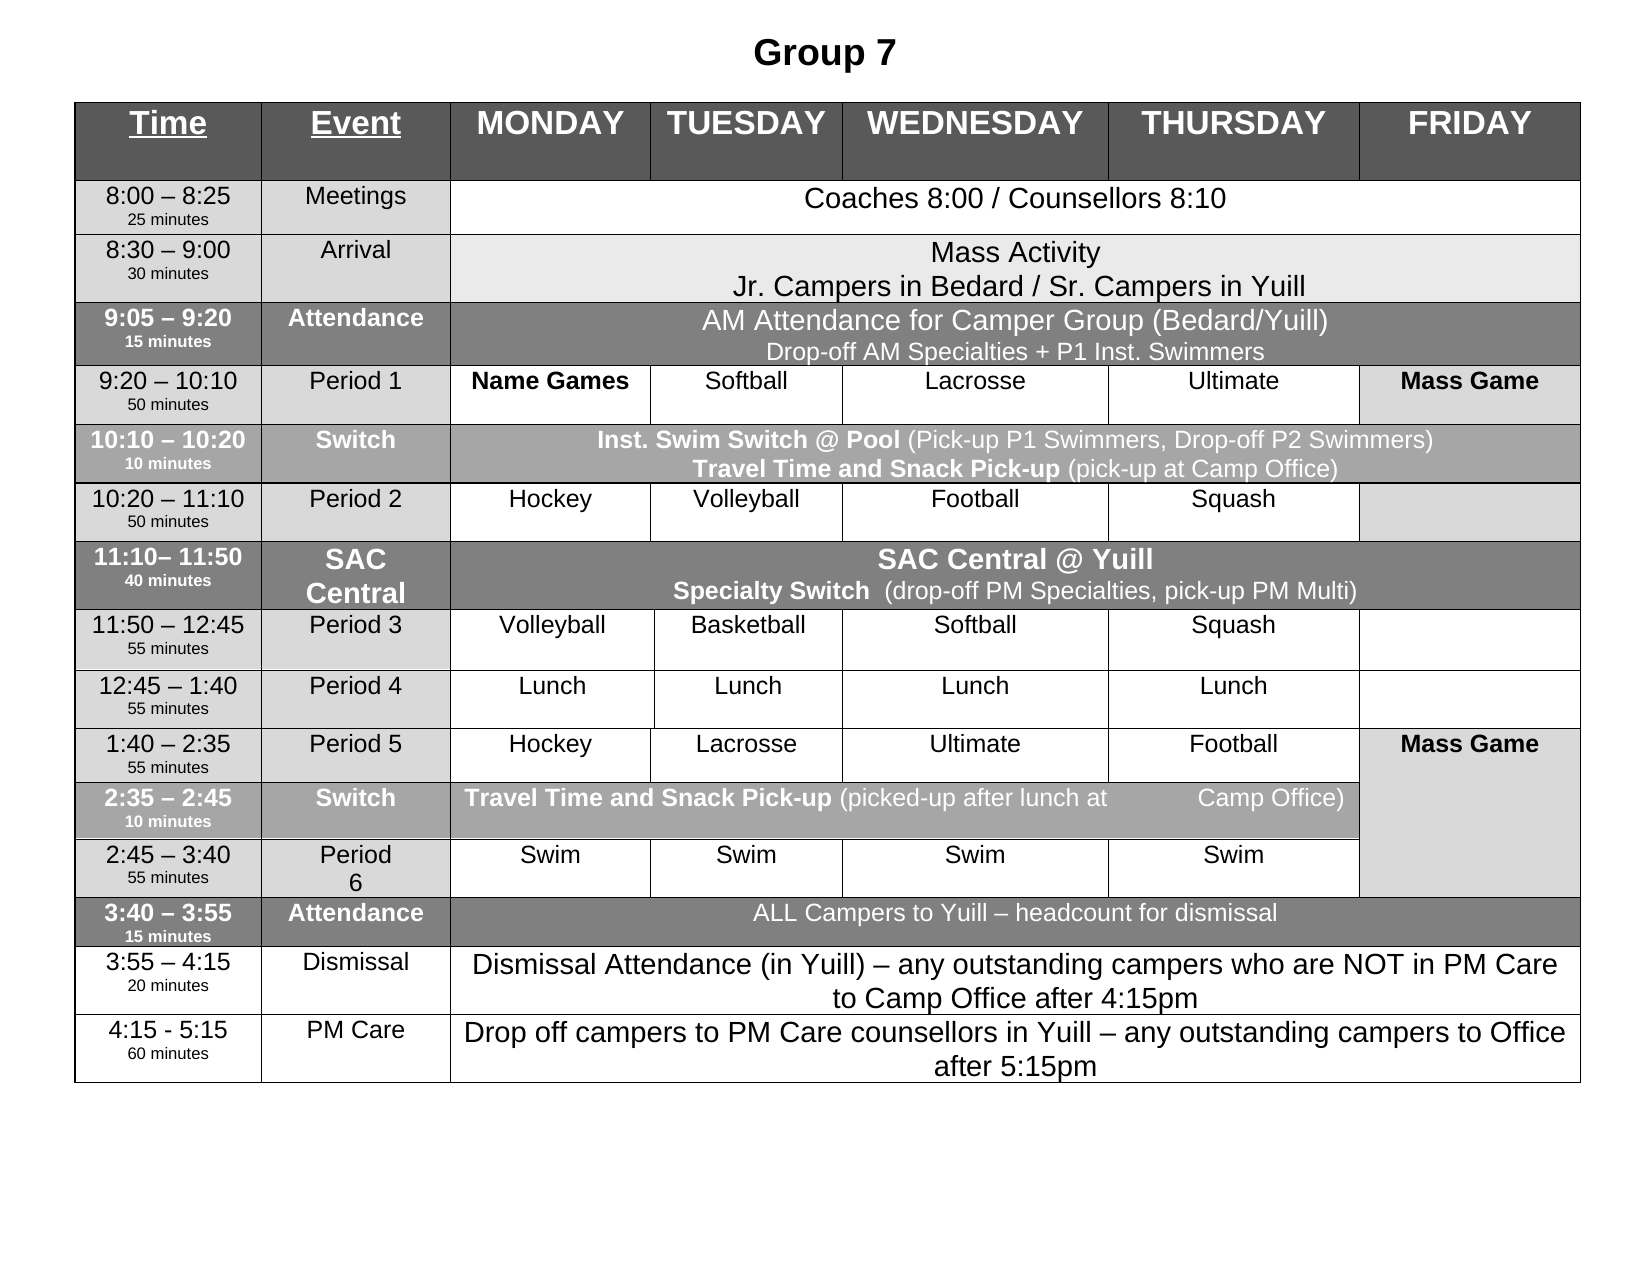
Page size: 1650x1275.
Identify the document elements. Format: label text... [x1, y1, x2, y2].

table_cell 12:45 – 1:40 55 minutes [76, 671, 261, 728]
table_cell 1:40 – 2:35 55 minutes [76, 729, 261, 782]
table_cell ALL Campers to Yuill – headcount for dismissal [451, 898, 1580, 946]
table_cell Hockey [451, 729, 650, 782]
table_cell 11:10– 11:50 40 minutes [76, 542, 261, 609]
table_cell Dismissal [262, 947, 450, 1014]
table_cell Hockey [451, 484, 650, 541]
table_cell Softball [651, 366, 842, 424]
table_cell 3:55 – 4:15 20 minutes [76, 947, 261, 1014]
table_cell Softball [843, 610, 1108, 669]
table_header TUESDAY [651, 103, 842, 180]
table_cell [1360, 484, 1580, 541]
table_cell Ultimate [843, 729, 1108, 782]
table_cell Period 5 [262, 729, 450, 782]
table_cell Football [1109, 729, 1359, 782]
table_cell Ultimate [1109, 366, 1359, 424]
table_cell 10:20 – 11:10 50 minutes [76, 484, 261, 541]
table_cell Mass Game [1360, 729, 1580, 897]
table_cell Squash [1109, 610, 1359, 669]
table_cell 9:05 – 9:20 15 minutes [76, 303, 261, 365]
table_cell 3:40 – 3:55 15 minutes [76, 898, 261, 946]
table_cell Lunch [655, 671, 842, 728]
table_cell Swim [843, 840, 1108, 897]
table_header Time [76, 103, 261, 180]
table_header FRIDAY [1360, 103, 1580, 180]
table_cell 9:20 – 10:10 50 minutes [76, 366, 261, 424]
table_cell Swim [451, 840, 650, 897]
table_cell 2:45 – 3:40 55 minutes [76, 840, 261, 897]
table_cell Lacrosse [843, 366, 1108, 424]
table_cell Dismissal Attendance (in Yuill) – any outstanding campers who are NOT in PM Care to Camp Office after 4:15pm [451, 947, 1580, 1014]
table_cell 8:30 – 9:00 30 minutes [76, 235, 261, 302]
table_header THURSDAY [1109, 103, 1359, 180]
table_header WEDNESDAY [843, 103, 1108, 180]
table_cell 8:00 – 8:25 25 minutes [76, 181, 261, 234]
table_cell [1360, 671, 1580, 728]
table_cell [1360, 610, 1580, 669]
table_cell Swim [1109, 840, 1359, 897]
table_cell Attendance [262, 898, 450, 946]
table_cell Drop off campers to PM Care counsellors in Yuill – any outstanding campers to Office after 5:15pm [451, 1015, 1580, 1082]
table_cell Period 3 [262, 610, 450, 669]
table_cell Switch [262, 783, 450, 838]
text Group 7 [75, 30, 1575, 73]
table_cell AM Attendance for Camper Group (Bedard/Yuill) Drop-off AM Specialties + P1 Inst. Swimmers [451, 303, 1580, 365]
table_cell Switch [262, 425, 450, 482]
table_cell Volleyball [451, 610, 654, 669]
table_cell Meetings [262, 181, 450, 234]
table_cell 2:35 – 2:45 10 minutes [76, 783, 261, 838]
table_cell 11:50 – 12:45 55 minutes [76, 610, 261, 669]
table_cell Lunch [843, 671, 1108, 728]
table_cell Squash [1109, 484, 1359, 541]
table_cell Lacrosse [651, 729, 842, 782]
table_cell Travel Time and Snack Pick-up (picked-up after lunch at Camp Office) [451, 783, 1359, 838]
table_cell Coaches 8:00 / Counsellors 8:10 [451, 181, 1580, 234]
table_cell Swim [651, 840, 842, 897]
table_cell Arrival [262, 235, 450, 302]
table_cell Football [843, 484, 1108, 541]
table_cell SAC Central [262, 542, 450, 609]
table_cell Basketball [655, 610, 842, 669]
table_cell SAC Central @ Yuill Specialty Switch (drop-off PM Specialties, pick-up PM Multi) [451, 542, 1580, 609]
table_cell Attendance [262, 303, 450, 365]
table_header MONDAY [451, 103, 650, 180]
table_cell 4:15 - 5:15 60 minutes [76, 1015, 261, 1082]
table_cell PM Care [262, 1015, 450, 1082]
table_cell Period 6 [262, 840, 450, 897]
table_cell Inst. Swim Switch @ Pool (Pick-up P1 Swimmers, Drop-off P2 Swimmers) Travel Time and Snack Pick-up (pick-up at Camp Office) [451, 425, 1580, 482]
table_cell Mass Game [1360, 366, 1580, 424]
table_cell Period 2 [262, 484, 450, 541]
table_cell Period 1 [262, 366, 450, 424]
table_cell Volleyball [651, 484, 842, 541]
table_header Event [262, 103, 450, 180]
table_cell Lunch [1109, 671, 1359, 728]
table_cell 10:10 – 10:20 10 minutes [76, 425, 261, 482]
table_cell Mass Activity Jr. Campers in Bedard / Sr. Campers in Yuill [451, 235, 1580, 302]
table_cell Lunch [451, 671, 654, 728]
table_cell Name Games [451, 366, 650, 424]
table_cell Period 4 [262, 671, 450, 728]
